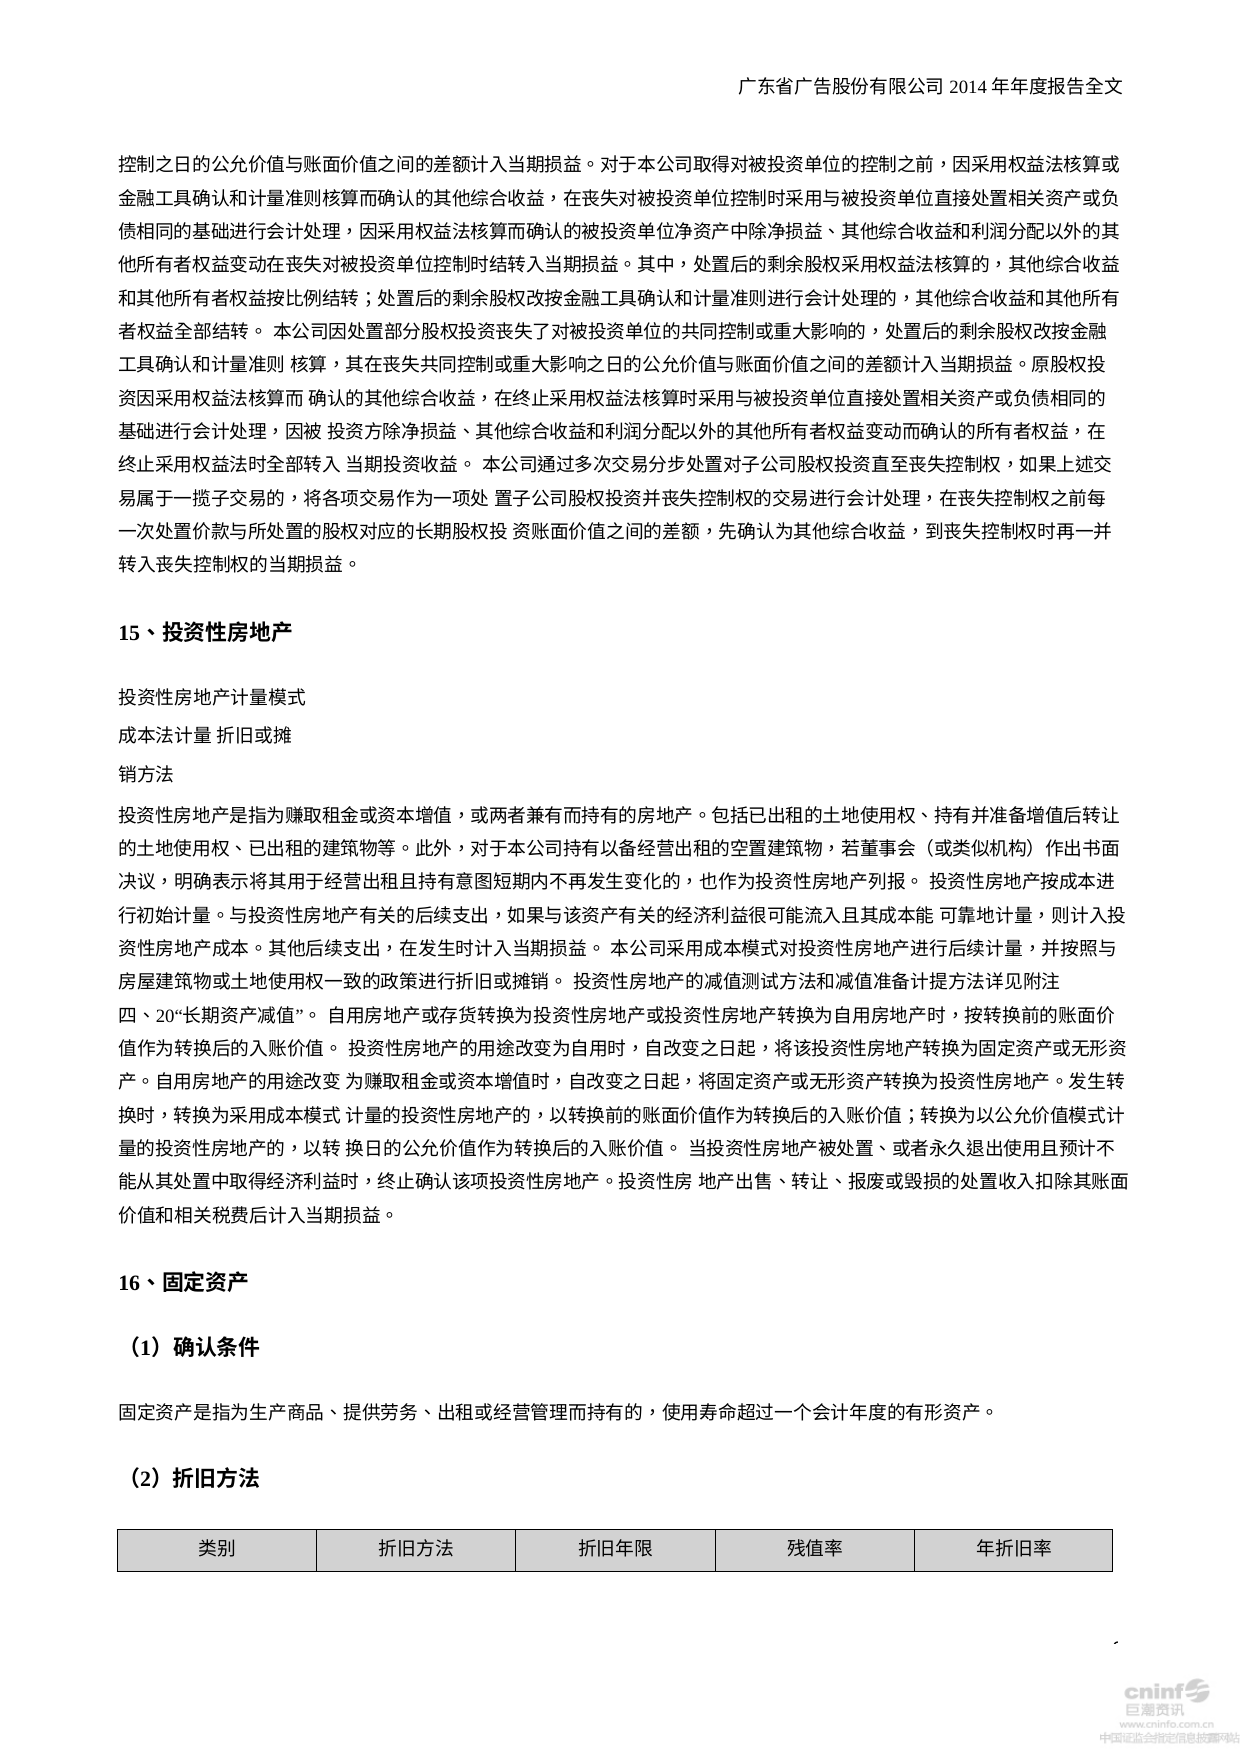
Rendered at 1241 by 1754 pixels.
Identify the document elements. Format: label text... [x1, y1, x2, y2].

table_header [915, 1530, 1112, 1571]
text 控制之日的公允价值与账面价值之间的差额计入当期损益。对于本公司取得对被投资单位的控制之前，因采用权益法核算或 金融工具确认和计量准则核算而确认的其他综合收益，在丧失对被投资单位控制时采用与被投资单位直接处置相关资产或负 债相同的基础进行会计处理，因采用权益法核算而确认的被投资单位净资产中除净损益、其他综合收益和利润分配以外的其 他所有者权益变动在丧失对被投资单位控制时结转入当期损益。其中，处置后的剩余股权采用权益法核算的，其他综合收益 和其他所有者权益按比例结转；处置后的剩余股权改按金融工具确认和计量准则进行会计处理的，其他综合收益和其他所有 者权益全部结转。 本公司因处置部分股权投资丧失了对被投资单位的共同控制或重大影响的，处置后的剩余股权改按金融工具确认和计量准则 核算，其在丧失共同控制或重大影响之日的公允价值与账面价值之间的差额计入当期损益。原股权投资因采用权益法核算而 确认的其他综合收益，在终止采用权益法核算时采用与被投资单位直接处置相关资产或负债相同的基础进行会计处理，因被 投资方除净损益、其他综合收益和利润分配以外的其他所有者权益变动而确认的所有者权益，在终止采用权益法时全部转入 当期投资收益。 本公司通过多次交易分步处置对子公司股权投资直至丧失控制权，如果上述交易属于一揽子交易的，将各项交易作为一项处 置子公司股权投资并丧失控制权的交易进行会计处理，在丧失控制权之前每一次处置价款与所处置的股权对应的长期股权投 资账面价值之间的差额，先确认为其他综合收益，到丧失控制权时再一并转入丧失控制权的当期损益。 [118, 152, 1123, 577]
picture [1099, 1673, 1241, 1754]
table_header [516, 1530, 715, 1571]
text 投资性房地产计量模式 成本法计量 折旧或摊销方法 [118, 684, 308, 787]
subtitle 15、投资性房地产 [118, 617, 1123, 647]
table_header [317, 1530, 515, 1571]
text 固定资产是指为生产商品、提供劳务、出租或经营管理而持有的，使用寿命超过一个会计年度的有形资产。 [118, 1399, 1123, 1425]
subtitle 16、固定资产 [118, 1267, 1123, 1297]
text 投资性房地产是指为赚取租金或资本增值，或两者兼有而持有的房地产。包括已出租的土地使用权、持有并准备增值后转让 的土地使用权、已出租的建筑物等。此外，对于本公司持有以备经营出租的空置建筑物，若董事会（或类似机构）作出书面 决议，明确表示将其用于经营出租且持有意图短期内不再发生变化的，也作为投资性房地产列报。 投资性房地产按成本进行初始计量。与投资性房地产有关的后续支出，如果与该资产有关的经济利益很可能流入且其成本能 可靠地计量，则计入投资性房地产成本。其他后续支出，在发生时计入当期损益。 本公司采用成本模式对投资性房地产进行后续计量，并按照与房屋建筑物或土地使用权一致的政策进行折旧或摊销。 投资性房地产的减值测试方法和减值准备计提方法详见附注四、20“长期资产减值”。 自用房地产或存货转换为投资性房地产或投资性房地产转换为自用房地产时，按转换前的账面价值作为转换后的入账价值。 投资性房地产的用途改变为自用时，自改变之日起，将该投资性房地产转换为固定资产或无形资产。自用房地产的用途改变 为赚取租金或资本增值时，自改变之日起，将固定资产或无形资产转换为投资性房地产。发生转换时，转换为采用成本模式 计量的投资性房地产的，以转换前的账面价值作为转换后的入账价值；转换为以公允价值模式计量的投资性房地产的，以转 换日的公允价值作为转换后的入账价值。 当投资性房地产被处置、或者永久退出使用且预计不能从其处置中取得经济利益时，终止确认该项投资性房地产。投资性房 地产出售、转让、报废或毁损的处置收入扣除其账面价值和相关税费后计入当期损益。 [118, 802, 1133, 1227]
subtitle （2）折旧方法 [118, 1463, 1123, 1493]
subtitle （1）确认条件 [118, 1332, 1123, 1362]
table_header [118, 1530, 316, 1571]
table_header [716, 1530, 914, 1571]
